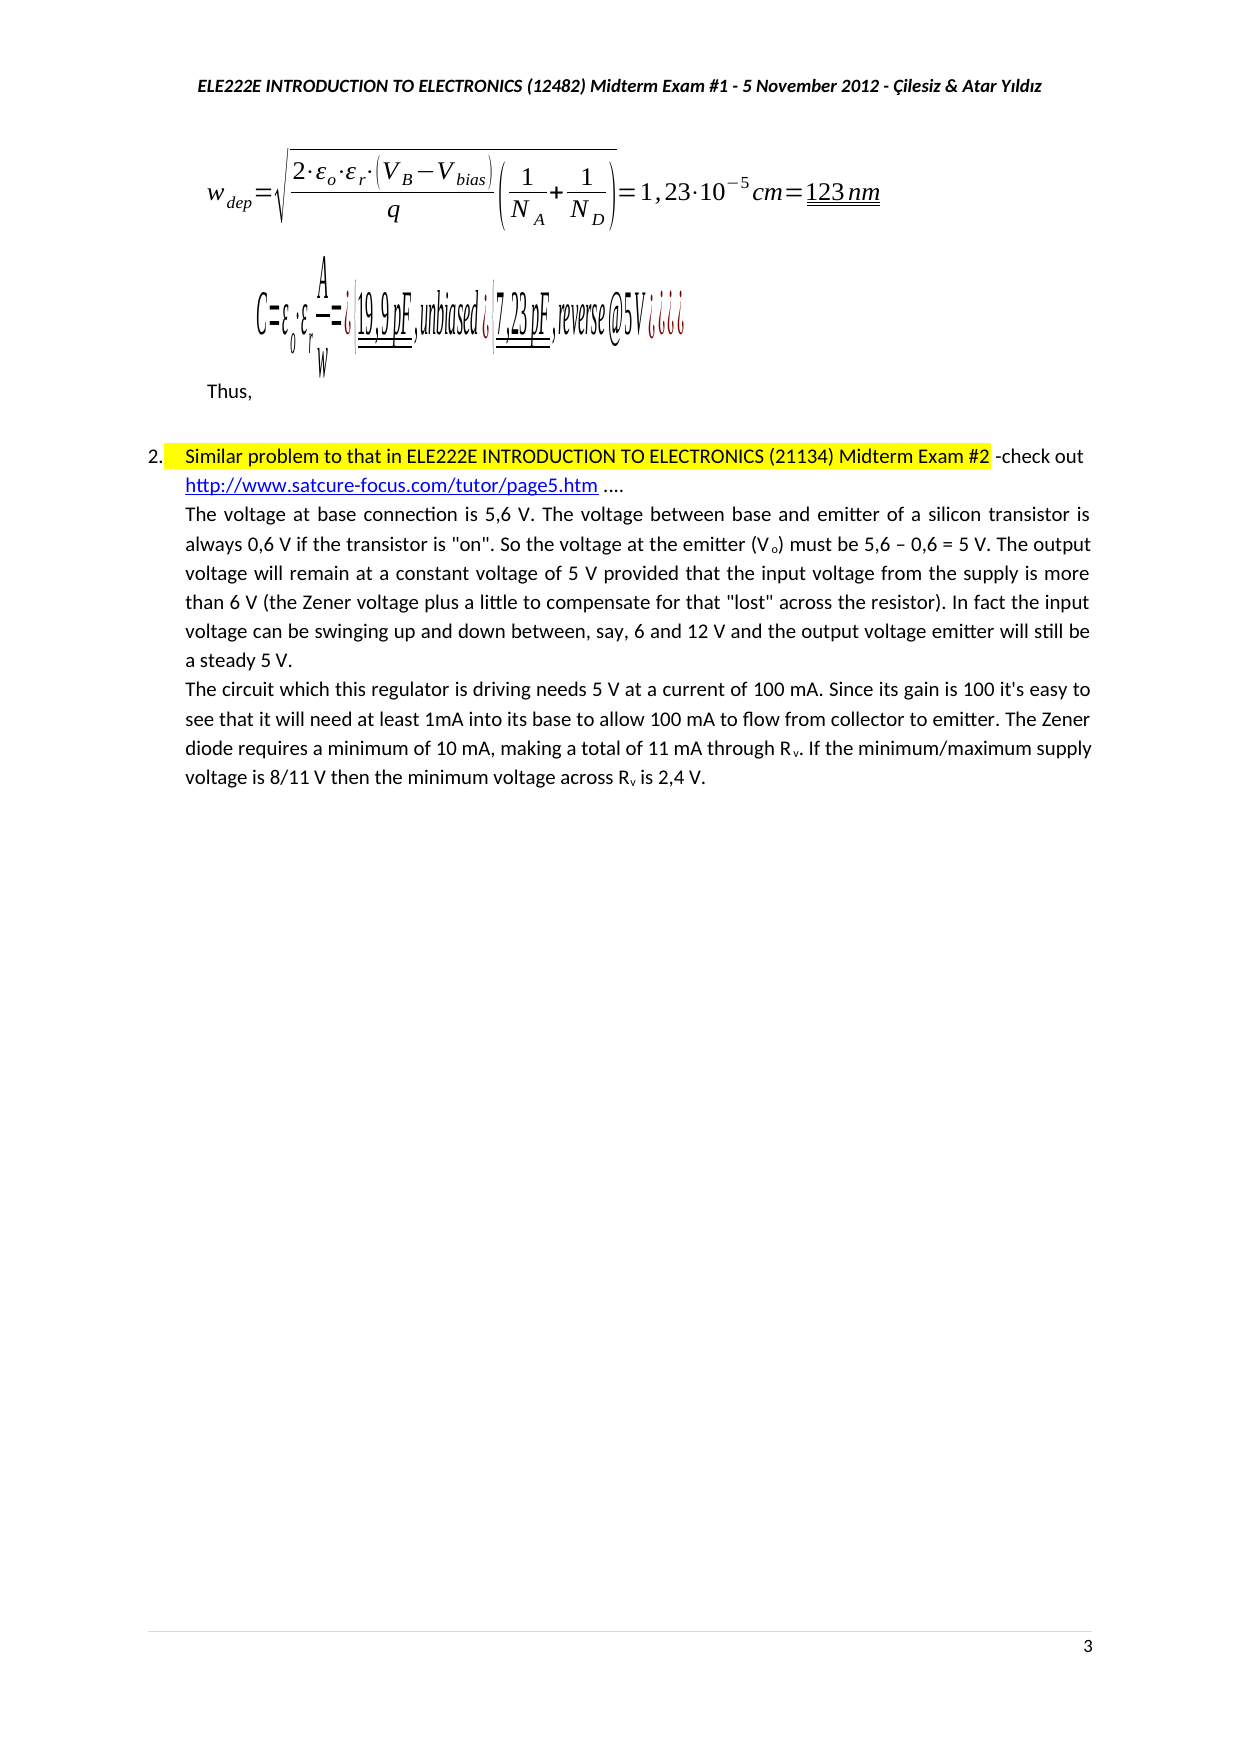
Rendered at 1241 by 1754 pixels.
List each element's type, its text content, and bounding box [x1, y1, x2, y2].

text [207, 148, 1092, 404]
list Similar problem to that in ELE222E INTRODUCTION TO ELECTRONICS (21134) Midterm Exam #2 -check out http://www.satcure-focus.com/tutor/page5.htm .... [148, 443, 1092, 498]
list The circuit which this regulator is driving needs 5 V at a current of 100 mA. Since its gain is 100 it's easy to see that it will need at least 1mA into its base to allow 100 mA to flow from collector to emitter. The Zener diode requires a minimum of 10 mA, making a total of 11 mA through Rv. If the minimum/maximum supply voltage is 8/11 V then the minimum voltage across Rv is 2,4 V. [185, 677, 1092, 789]
list The voltage at base connection is 5,6 V. The voltage between base and emitter of a silicon transistor is always 0,6 V if the transistor is "on". So the voltage at the emitter (Vo) must be 5,6 – 0,6 = 5 V. The output voltage will remain at a constant voltage of 5 V provided that the input voltage from the supply is more than 6 V (the Zener voltage plus a little to compensate for that "lost" across the resistor). In fact the input voltage can be swinging up and down between, say, 6 and 12 V and the output voltage emitter will still be a steady 5 V. [185, 502, 1092, 673]
